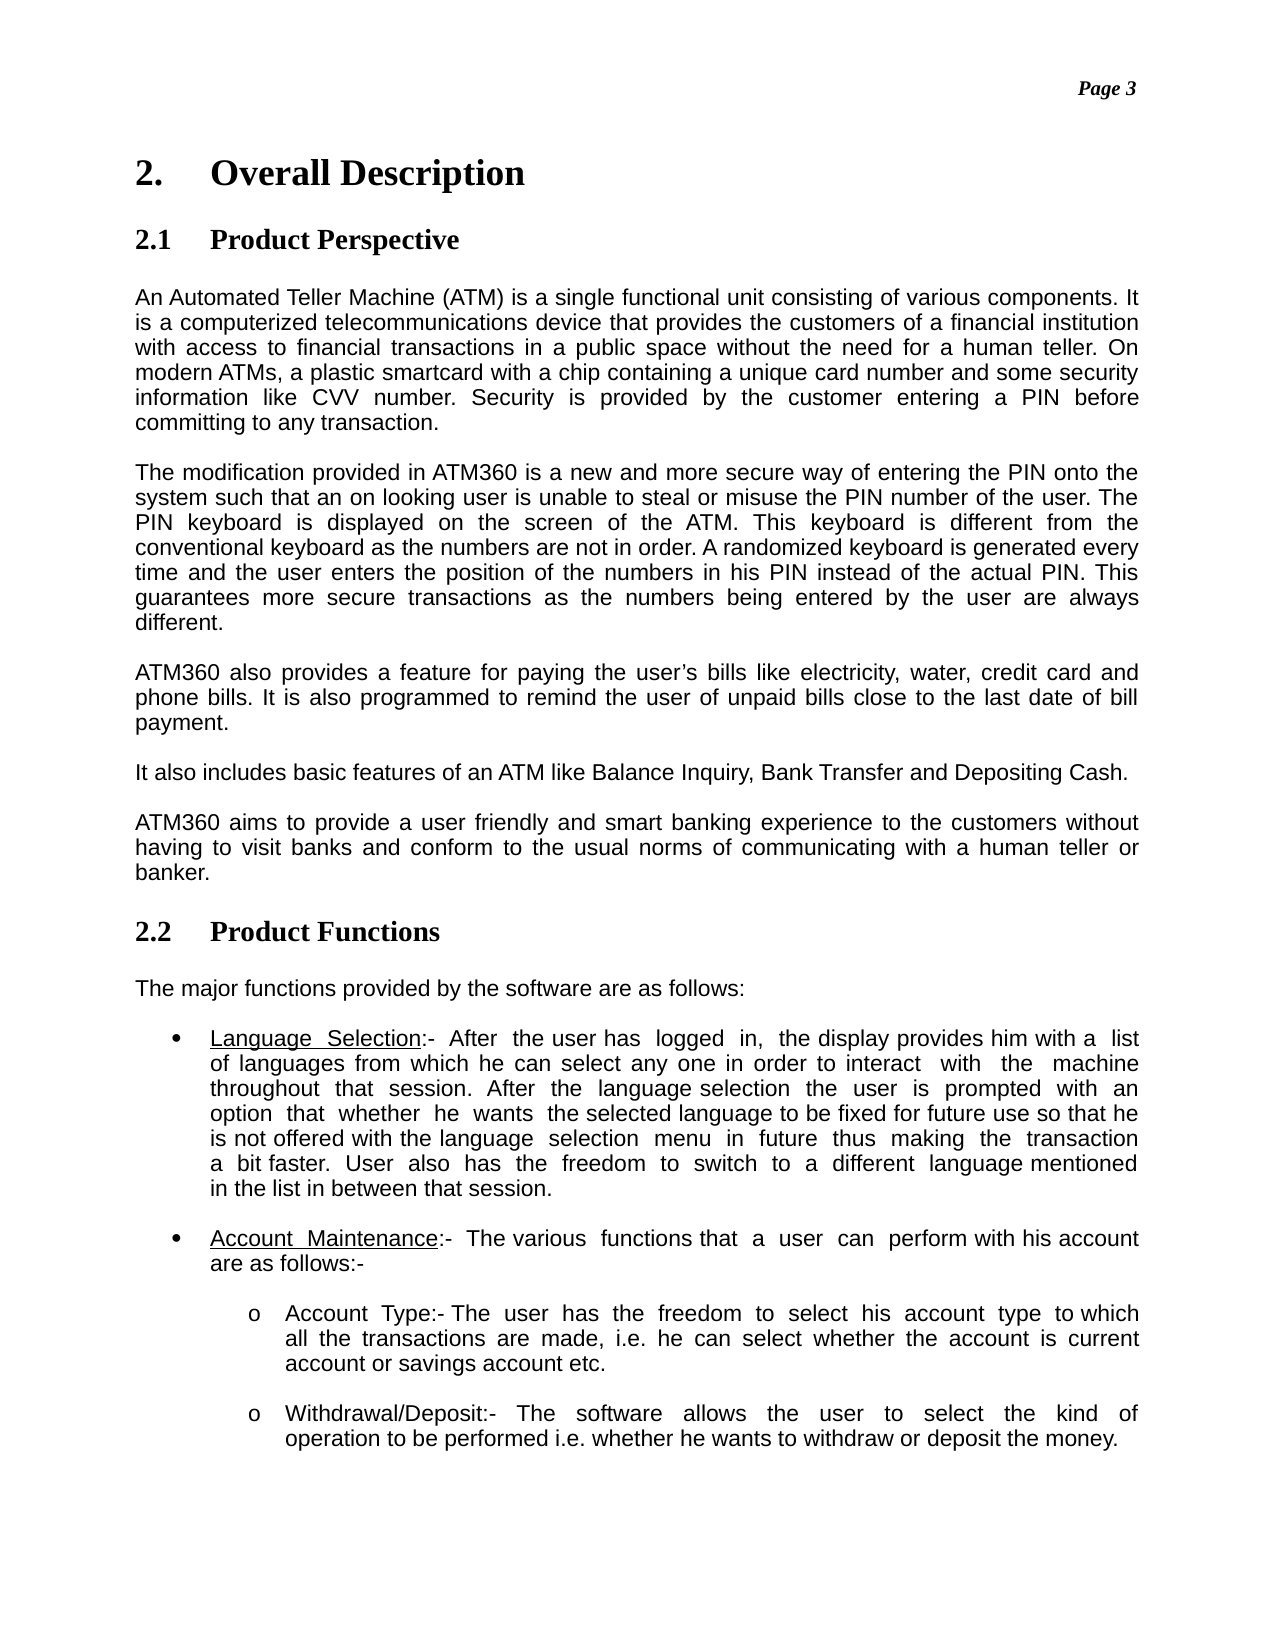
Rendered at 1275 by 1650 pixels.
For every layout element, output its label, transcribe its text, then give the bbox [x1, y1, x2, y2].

subtitle Product Perspective [135, 222, 1140, 256]
text ATM360 also provides a feature for paying the user’s bills like electricity, water, credit card and phone bills. It is also programmed to remind the user of unpaid bills close to the last date of bill payment. [135, 660, 1140, 735]
list Withdrawal/Deposit:- The software allows the user to select the kind of operation to be performed i.e. whether he wants to withdraw or deposit the money. [247, 1402, 1140, 1452]
list Account Maintenance:- The various functions that a user can perform with his account are as follows:- [172, 1227, 1140, 1277]
text An Automated Teller Machine (ATM) is a single functional unit consisting of various components. It is a computerized telecommunications device that provides the customers of a financial institution with access to financial transactions in a public space without the need for a human teller. On modern ATMs, a plastic smartcard with a chip containing a unique card number and some security information like CVV number. Security is provided by the customer entering a PIN before committing to any transaction. [135, 285, 1140, 435]
subtitle Overall Description [135, 150, 1140, 193]
text It also includes basic features of an ATM like Balance Inquiry, Bank Transfer and Depositing Cash. [135, 760, 1140, 785]
list Account Type:- The user has the freedom to select his account type to which all the transactions are made, i.e. he can select whether the account is current account or savings account etc. [247, 1302, 1140, 1377]
text The modification provided in ATM360 is a new and more secure way of entering the PIN onto the system such that an on looking user is unable to steal or misuse the PIN number of the user. The PIN keyboard is displayed on the screen of the ATM. This keyboard is different from the conventional keyboard as the numbers are not in order. A randomized keyboard is generated every time and the user enters the position of the numbers in his PIN instead of the actual PIN. This guarantees more secure transactions as the numbers being entered by the user are always different. [135, 460, 1140, 635]
text The major functions provided by the software are as follows: [135, 977, 1140, 1002]
list Language Selection:- After the user has logged in, the display provides him with a list of languages from which he can select any one in order to interact with the machine throughout that session. After the language selection the user is prompted with an option that whether he wants the selected language to be fixed for future use so that he is not offered with the language selection menu in future thus making the transaction a bit faster. User also has the freedom to switch to a different language mentioned in the list in between that session. [172, 1027, 1140, 1202]
text ATM360 aims to provide a user friendly and smart banking experience to the customers without having to visit banks and conform to the usual norms of communicating with a human teller or banker. [135, 810, 1140, 885]
subtitle Product Functions [135, 914, 1140, 948]
